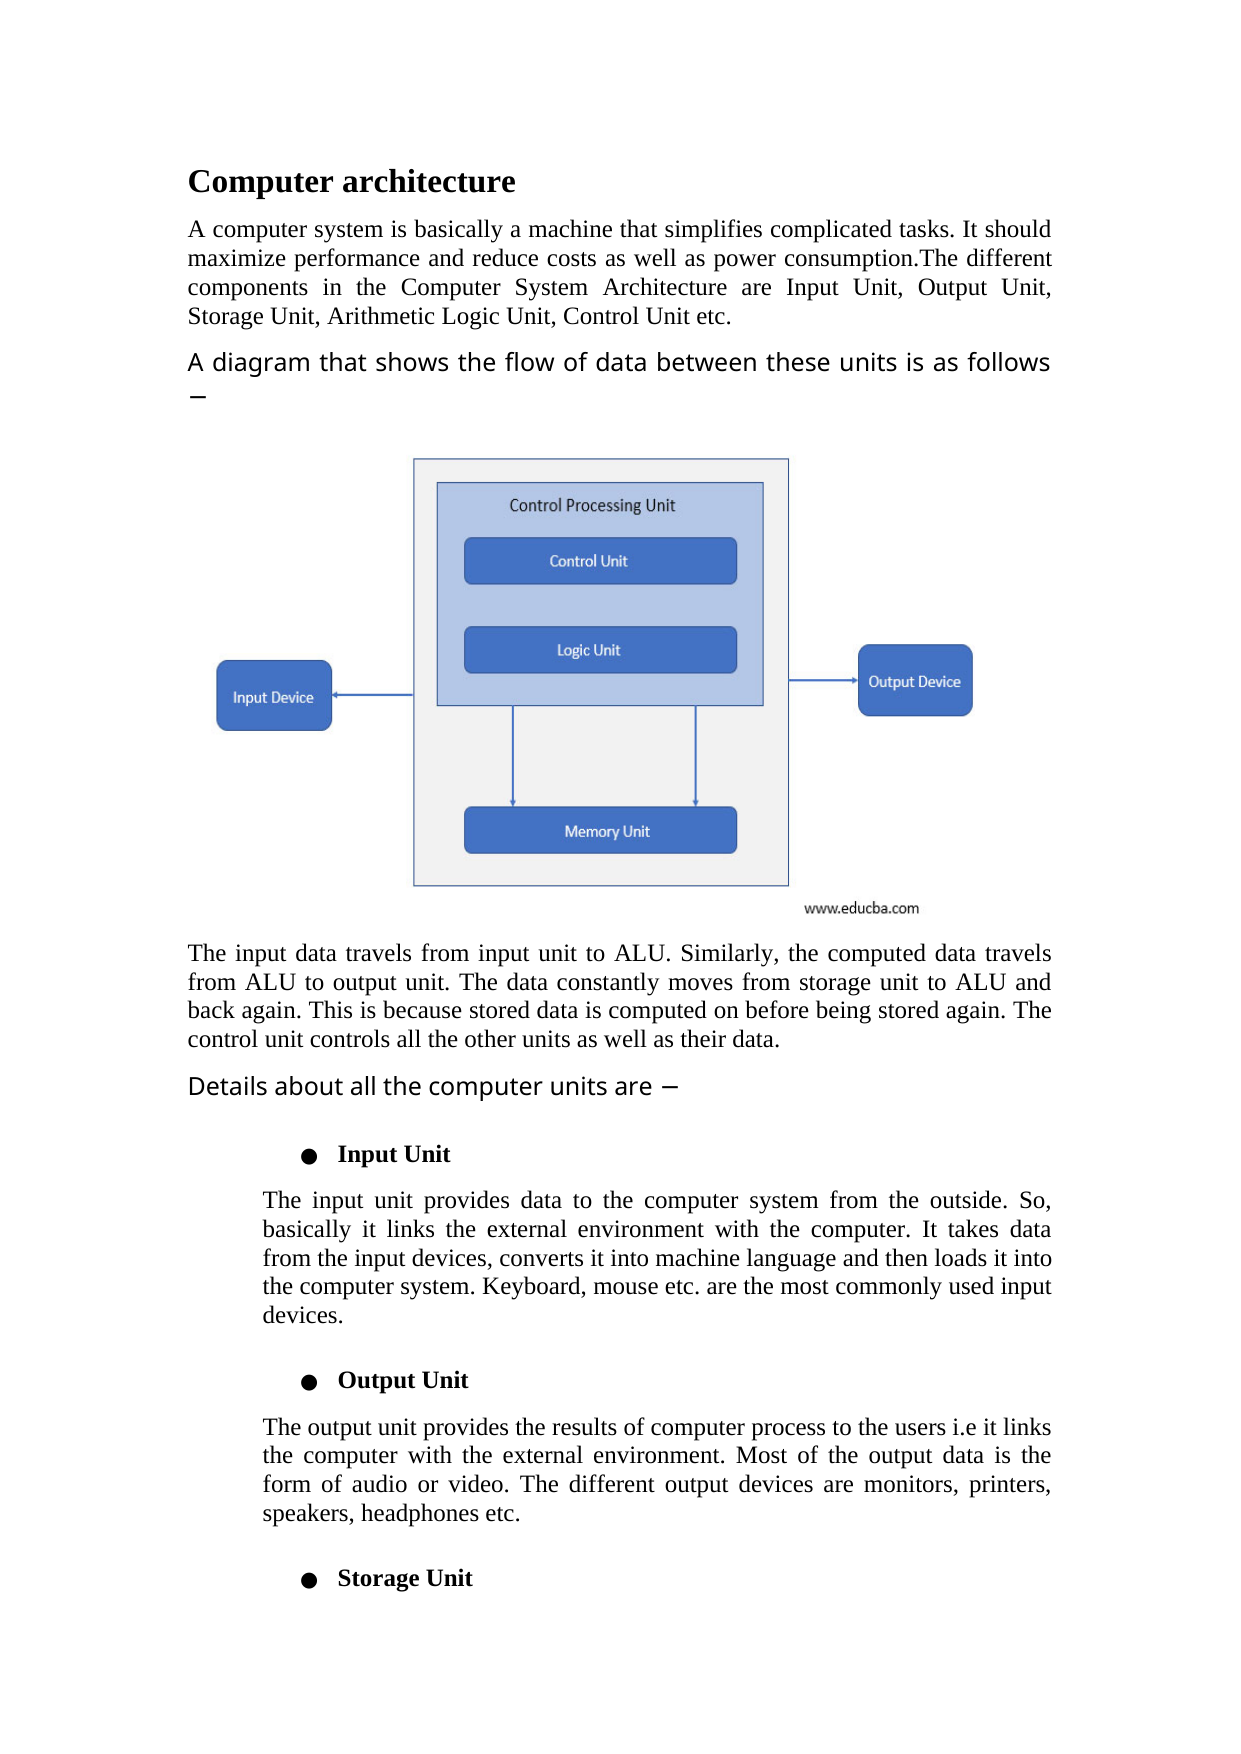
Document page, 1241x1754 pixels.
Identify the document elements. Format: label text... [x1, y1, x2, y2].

list Output Unit [300, 1358, 1053, 1401]
list Input Unit [300, 1131, 1053, 1174]
list Storage Unit [300, 1556, 1053, 1598]
text A computer system is basically a machine that simplifies complicated tasks. It should maximize performance and reduce costs as well as power consumption.The different components in the Computer System Architecture are Input Unit, Output Unit, Storage Unit, Arithmetic Logic Unit, Control Unit etc. [187, 214, 1053, 329]
picture [187, 428, 987, 927]
text Computer architecture [187, 161, 1053, 199]
text The output unit provides the results of computer process to the users i.e it links the computer with the external environment. Most of the output data is the form of audio or video. The different output devices are monitors, printers, speakers, headphones etc. [262, 1412, 1053, 1527]
text The input data travels from input unit to ALU. Similarly, the computed data travels from ALU to output unit. The data constantly moves from storage unit to ALU and back again. This is because stored data is computed on before being stored again. The control unit controls all the other units as well as their data. [187, 938, 1053, 1053]
text The input unit provides data to the computer system from the outside. So, basically it links the external environment with the computer. It takes data from the input devices, converts it into machine language and then loads it into the computer system. Keyboard, mouse etc. are the most commonly used input devices. [262, 1185, 1053, 1329]
